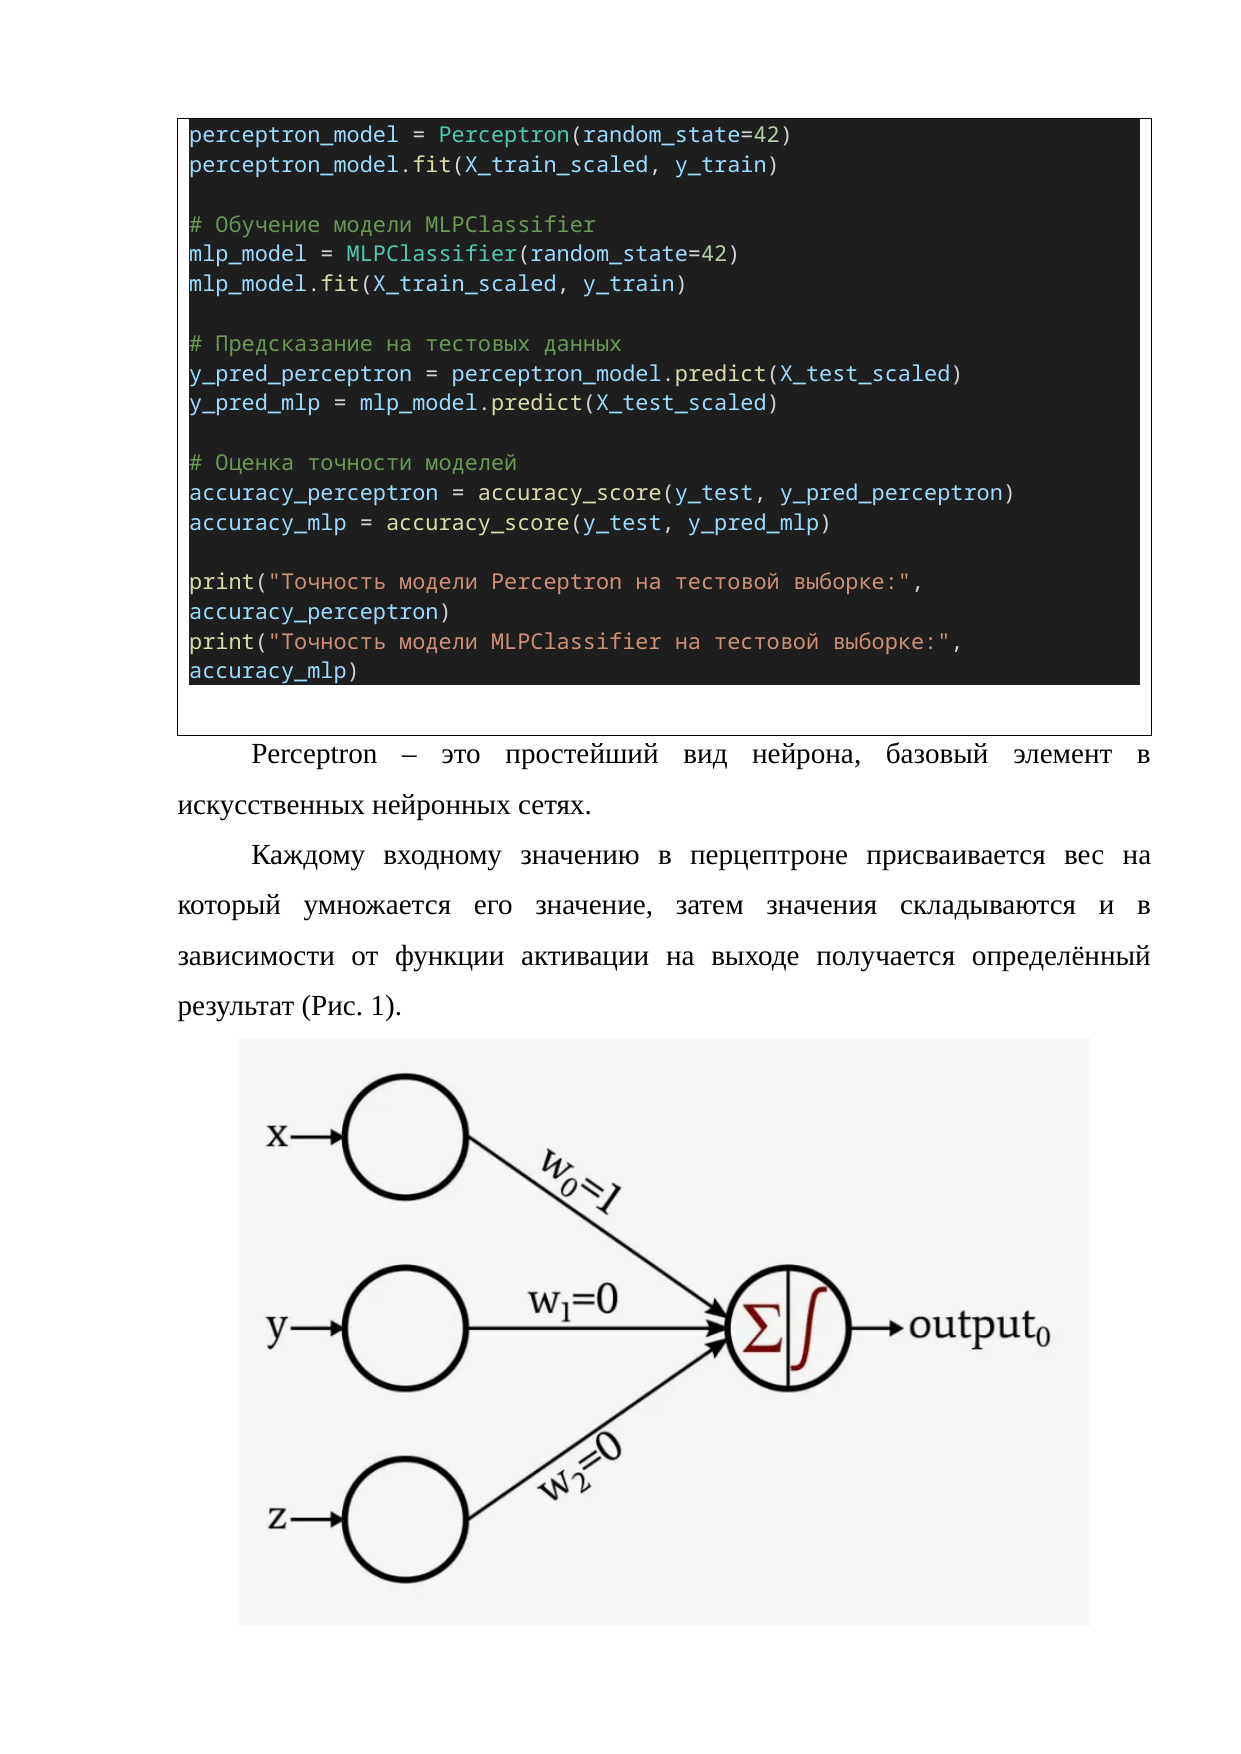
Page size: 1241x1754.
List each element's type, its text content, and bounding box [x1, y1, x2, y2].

picture [238, 1038, 1091, 1626]
text Каждому входному значению в перцептроне присваивается вес на который умножается его значение, затем значения складываются и в зависимости от функции активации на выходе получается определённый результат (Рис. 1). [177, 837, 1152, 1022]
text Perceptron – это простейший вид нейрона, базовый элемент в искусственных нейронных сетях. [177, 736, 1152, 820]
